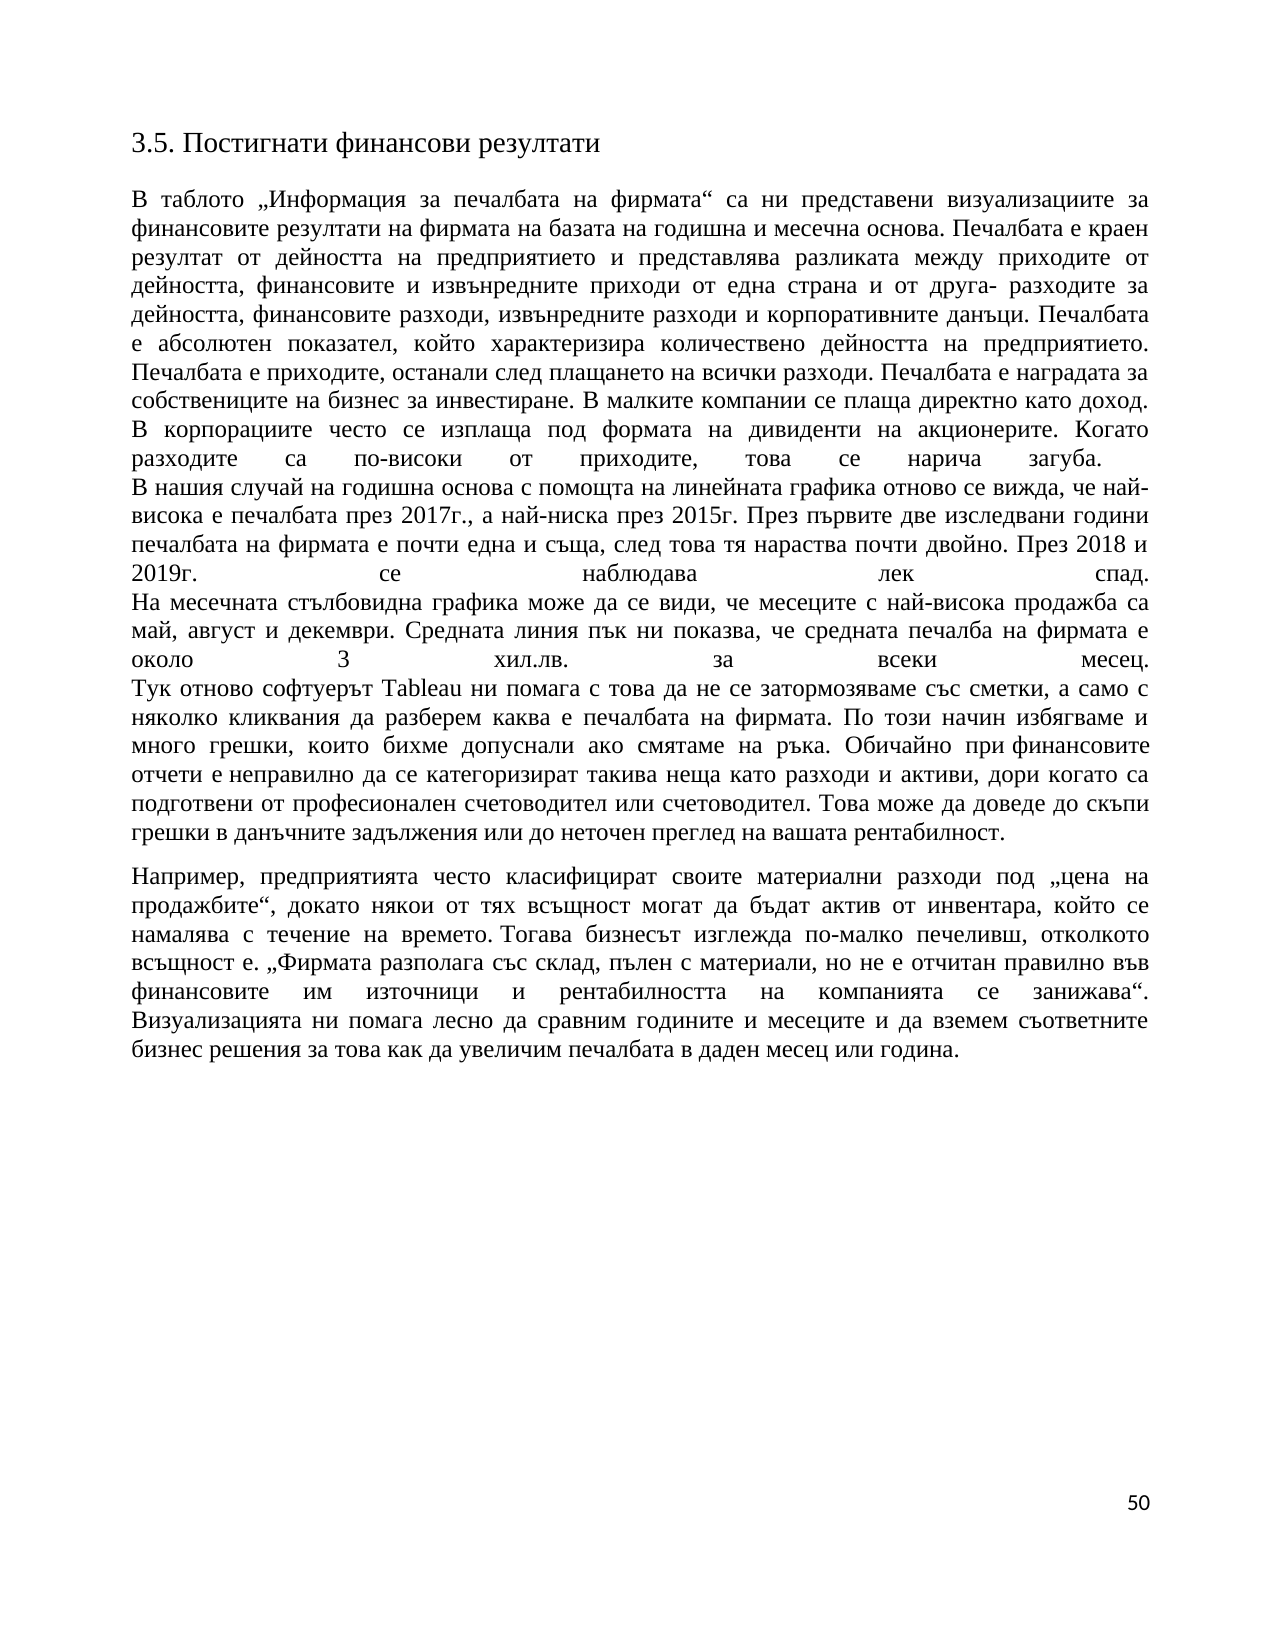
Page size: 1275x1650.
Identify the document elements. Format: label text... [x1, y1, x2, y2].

text Например, предприятията често класифицират своите материални разходи под „цена на продажбите“, докато някои от тях всъщност могат да бъдат актив от инвентара, който се намалява с течение на времето. Тогава бизнесът изглежда по-малко печеливш, отколкото всъщност е. „Фирмата разполага със склад, пълен с материали, но не е отчитан правилно във финансовите им източници и рентабилността на компанията се занижава“. Визуализацията ни помага лесно да сравним годините и месеците и да вземем съответните бизнес решения за това как да увеличим печалбата в даден месец или година. [131, 861, 1150, 1062]
text 3.5. Постигнати финансови резултати [131, 125, 1150, 158]
text В таблото „Информация за печалбата на фирмата“ са ни представени визуализациите за финансовите резултати на фирмата на базата на годишна и месечна основа. Печалбата е краен резултат от дейността на предприятието и представлява разликата между приходите от дейността, финансовите и извънредните приходи от една страна и от друга- разходите за дейността, финансовите разходи, извънредните разходи и корпоративните данъци. Печалбата е абсолютен показател, който характеризира количествено дейността на предприятието. Печалбата е приходите, останали след плащането на всички разходи. Печалбата е наградата за собствениците на бизнес за инвестиране. В малките компании се плаща директно като доход. В корпорациите често се изплаща под формата на дивиденти на акционерите. Когато разходите са по-високи от приходите, това се нарича загуба. В нашия случай на годишна основа с помощта на линейната графика отново се вижда, че най-висока е печалбата през 2017г., а най-ниска през 2015г. През първите две изследвани години печалбата на фирмата е почти една и съща, след това тя нараства почти двойно. През 2018 и 2019г. се наблюдава лек спад. На месечната стълбовидна графика може да се види, че месеците с най-висока продажба са май, август и декември. Средната линия пък ни показва, че средната печалба на фирмата е около 3 хил.лв. за всеки месец. Тук отново софтуерът Tableau ни помага с това да не се затормозяваме със сметки, а само с няколко кликвания да разберем каква е печалбата на фирмата. По този начин избягваме и много грешки, които бихме допуснали ако смятаме на ръка. Обичайно при финансовите отчети е неправилно да се категоризират такива неща като разходи и активи, дори когато са подготвени от професионален счетоводител или счетоводител. Това може да доведе до скъпи грешки в данъчните задължения или до неточен преглед на вашата рентабилност. [131, 184, 1150, 846]
